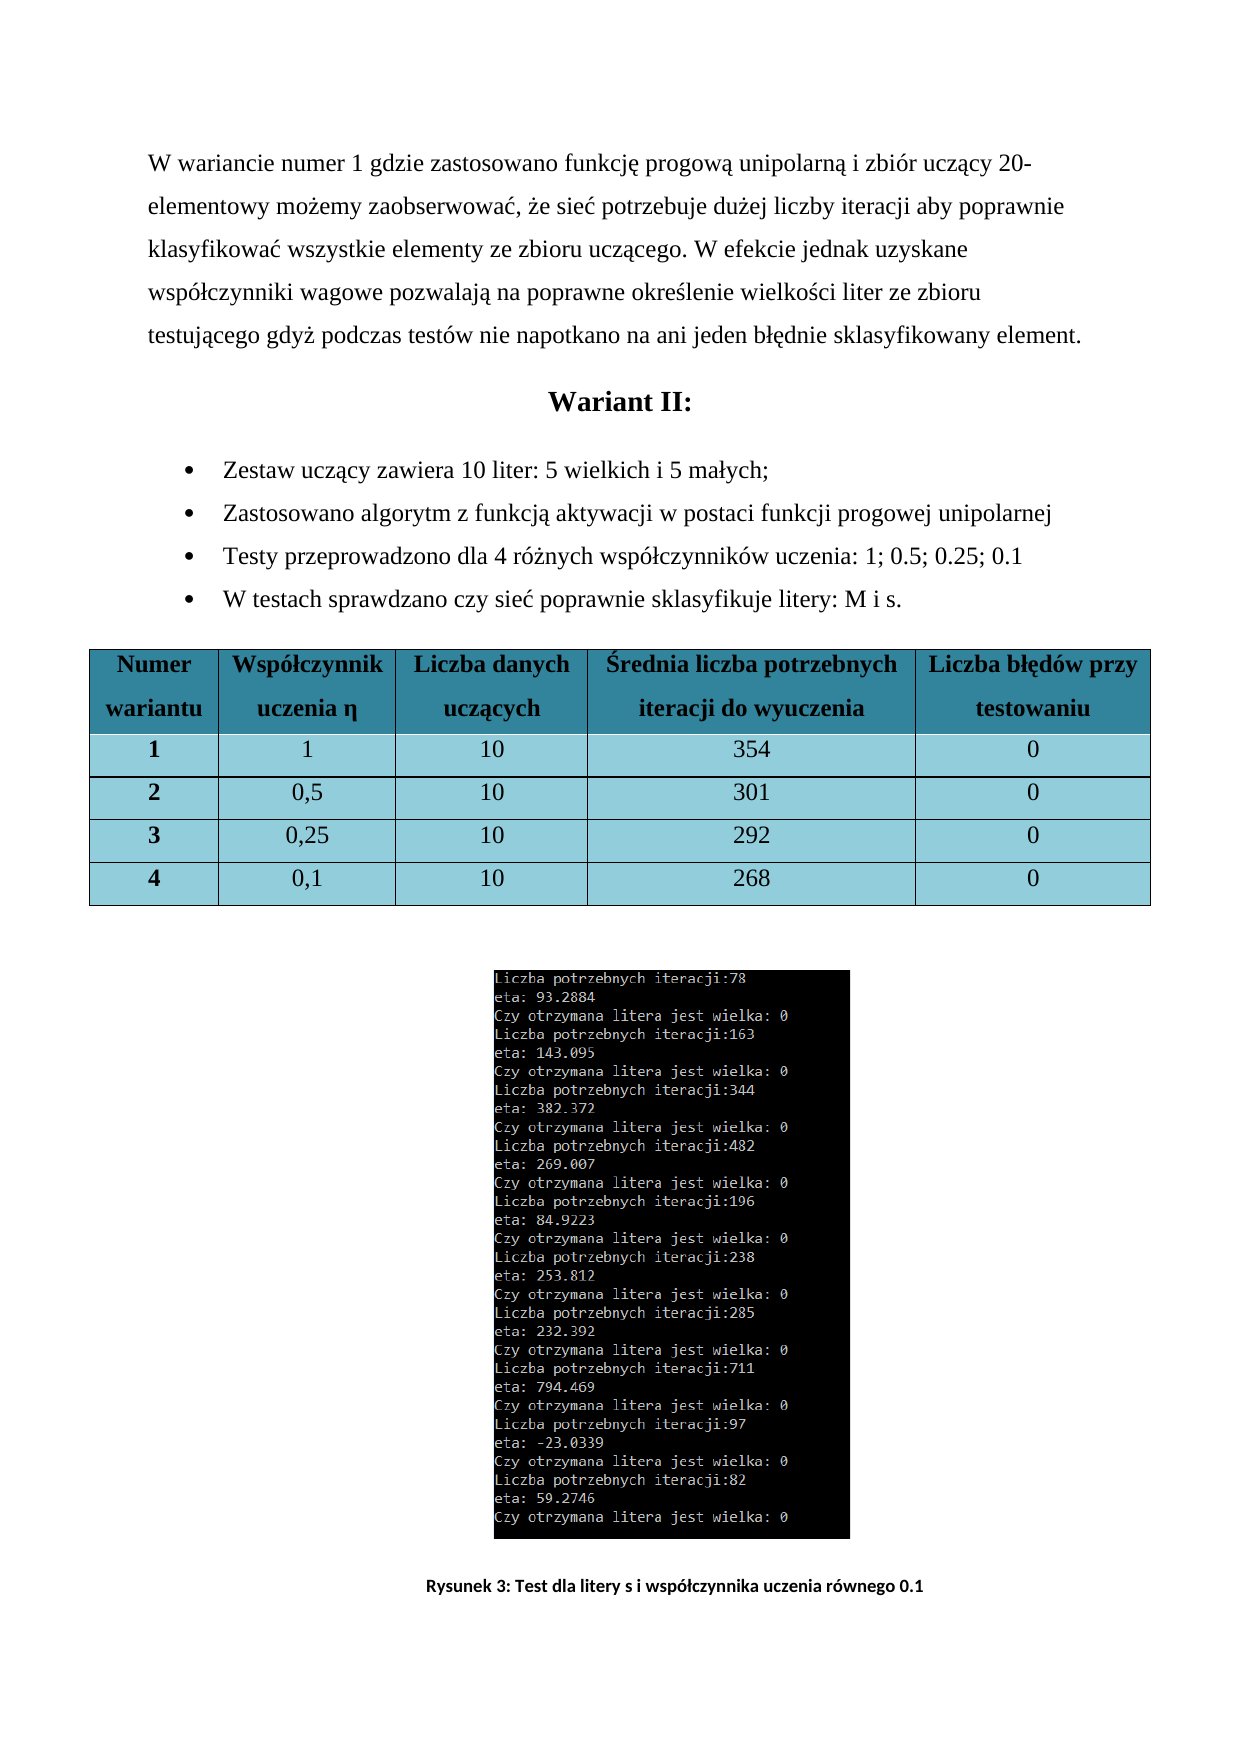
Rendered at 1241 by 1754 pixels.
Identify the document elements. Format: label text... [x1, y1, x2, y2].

table_header Numer wariantu [90, 650, 218, 734]
table_cell 0 [916, 735, 1150, 776]
table_cell 0,1 [219, 863, 395, 905]
table_cell 301 [588, 778, 915, 819]
table_cell 10 [396, 820, 587, 862]
list Testy przeprowadzono dla 4 różnych współczynników uczenia: 1; 0.5; 0.25; 0.1 [185, 541, 1093, 570]
table_cell 4 [90, 863, 218, 905]
table_cell 2 [90, 778, 218, 819]
list Zestaw uczący zawiera 10 liter: 5 wielkich i 5 małych; [185, 455, 1093, 484]
table_cell 10 [396, 778, 587, 819]
list Zastosowano algorytm z funkcją aktywacji w postaci funkcji progowej unipolarnej [185, 498, 1093, 527]
table_header Liczba błędów przy testowaniu [916, 650, 1150, 734]
table_cell 1 [90, 735, 218, 776]
table_header Współczynnik uczenia η [219, 650, 395, 734]
text W wariancie numer 1 gdzie zastosowano funkcję progową unipolarną i zbiór uczący 20-elementowy możemy zaobserwować, że sieć potrzebuje dużej liczby iteracji aby poprawnie klasyfikować wszystkie elementy ze zbioru uczącego. W efekcie jednak uzyskane współczynniki wagowe pozwalają na poprawne określenie wielkości liter ze zbioru testującego gdyż podczas testów nie napotkano na ani jeden błędnie sklasyfikowany element. [148, 148, 1093, 349]
table_header Liczba danych uczących [396, 650, 587, 734]
text Rysunek 3: Test dla litery s i współczynnika uczenia równego 0.1 [148, 1574, 1093, 1597]
table_cell 0,5 [219, 778, 395, 819]
list W testach sprawdzano czy sieć poprawnie sklasyfikuje litery: M i s. [185, 584, 1093, 613]
table_cell 1 [219, 735, 395, 776]
table_cell 292 [588, 820, 915, 862]
table_cell 0,25 [219, 820, 395, 862]
table_cell 0 [916, 778, 1150, 819]
picture [493, 970, 851, 1539]
table_cell 3 [90, 820, 218, 862]
table_cell 0 [916, 863, 1150, 905]
table_cell 354 [588, 735, 915, 776]
table_cell 0 [916, 820, 1150, 862]
text Wariant II: [148, 384, 1093, 418]
table_cell 268 [588, 863, 915, 905]
table_header Średnia liczba potrzebnych iteracji do wyuczenia [588, 650, 915, 734]
table_cell 10 [396, 735, 587, 776]
table_cell 10 [396, 863, 587, 905]
